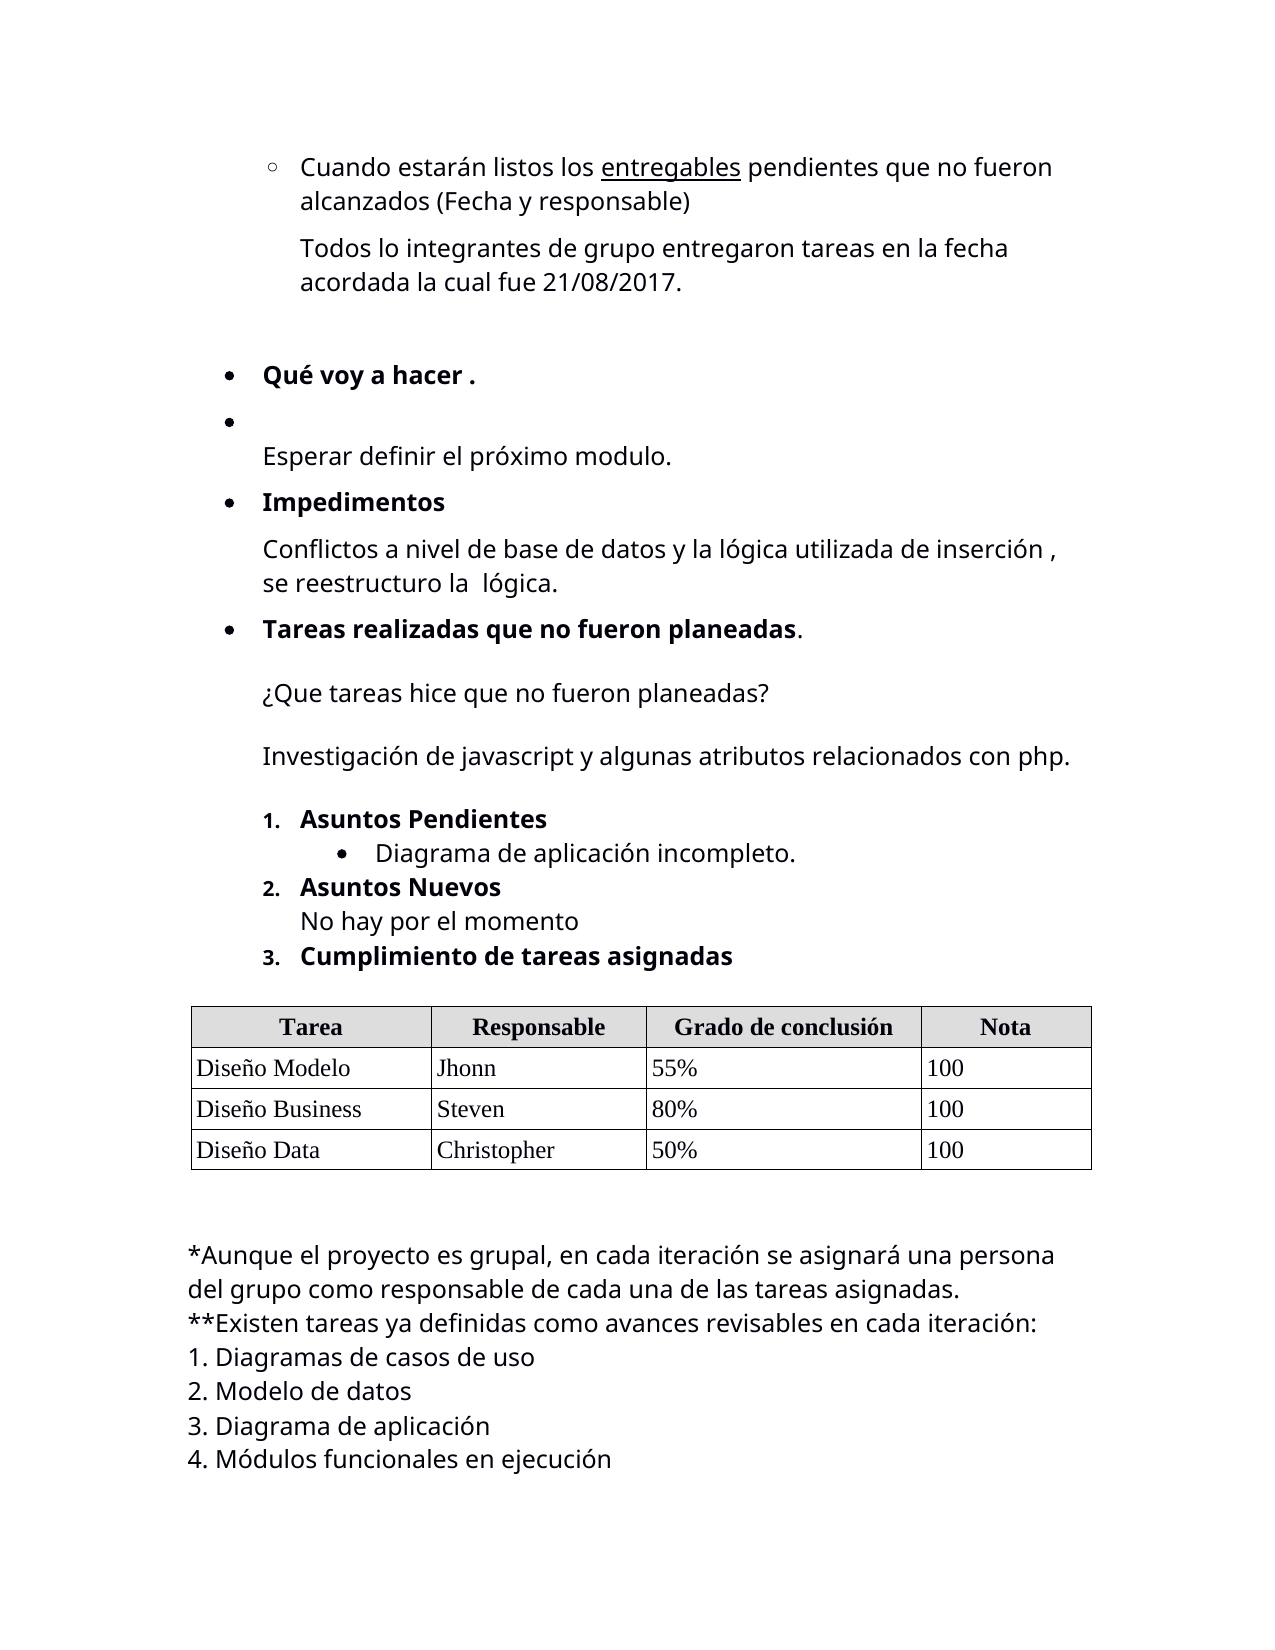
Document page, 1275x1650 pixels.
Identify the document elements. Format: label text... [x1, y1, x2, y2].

list Tareas realizadas que no fueron planeadas. [225, 612, 1087, 646]
table_cell Diseño Data [192, 1130, 431, 1169]
table_cell 55% [647, 1048, 921, 1088]
text ¿Que tareas hice que no fueron planeadas? [262, 675, 1087, 709]
table_cell 100 [922, 1048, 1091, 1088]
text No hay por el momento [300, 904, 1087, 938]
text 2. Modelo de datos [187, 1374, 1087, 1408]
table_cell 80% [647, 1089, 921, 1128]
text Esperar definir el próximo modulo. [262, 438, 1087, 472]
table_header Responsable [432, 1007, 646, 1047]
text Investigación de javascript y algunas atributos relacionados con php. [262, 739, 1087, 773]
list Cumplimiento de tareas asignadas [262, 938, 1087, 972]
table_header Grado de conclusión [647, 1007, 921, 1047]
text **Existen tareas ya definidas como avances revisables en cada iteración: [187, 1306, 1087, 1340]
text 4. Módulos funcionales en ejecución [187, 1442, 1087, 1476]
list Diagrama de aplicación incompleto. [337, 836, 1087, 870]
table_cell 100 [922, 1130, 1091, 1169]
text Conflictos a nivel de base de datos y la lógica utilizada de inserción , se reestructuro la lógica. [262, 532, 1087, 600]
list Qué voy a hacer . [225, 358, 1087, 392]
text *Aunque el proyecto es grupal, en cada iteración se asignará una persona del grupo como responsable de cada una de las tareas asignadas. [187, 1238, 1087, 1306]
table_cell Steven [432, 1089, 646, 1128]
table_header Nota [922, 1007, 1091, 1047]
table_cell Diseño Modelo [192, 1048, 431, 1088]
list Impedimentos [225, 485, 1087, 519]
list Cuando estarán listos los entregables pendientes que no fueron alcanzados (Fecha y responsable) [262, 150, 1087, 218]
table_cell 50% [647, 1130, 921, 1169]
text 1. Diagramas de casos de uso [187, 1340, 1087, 1374]
text Todos lo integrantes de grupo entregaron tareas en la fecha acordada la cual fue 21/08/2017. [300, 231, 1087, 299]
list Asuntos Pendientes [262, 802, 1087, 836]
table_cell 100 [922, 1089, 1091, 1128]
table_cell Diseño Business [192, 1089, 431, 1128]
text 3. Diagrama de aplicación [187, 1408, 1087, 1442]
table_header Tarea [192, 1007, 431, 1047]
table_cell Christopher [432, 1130, 646, 1169]
table_cell Jhonn [432, 1048, 646, 1088]
list Asuntos Nuevos [262, 870, 1087, 904]
